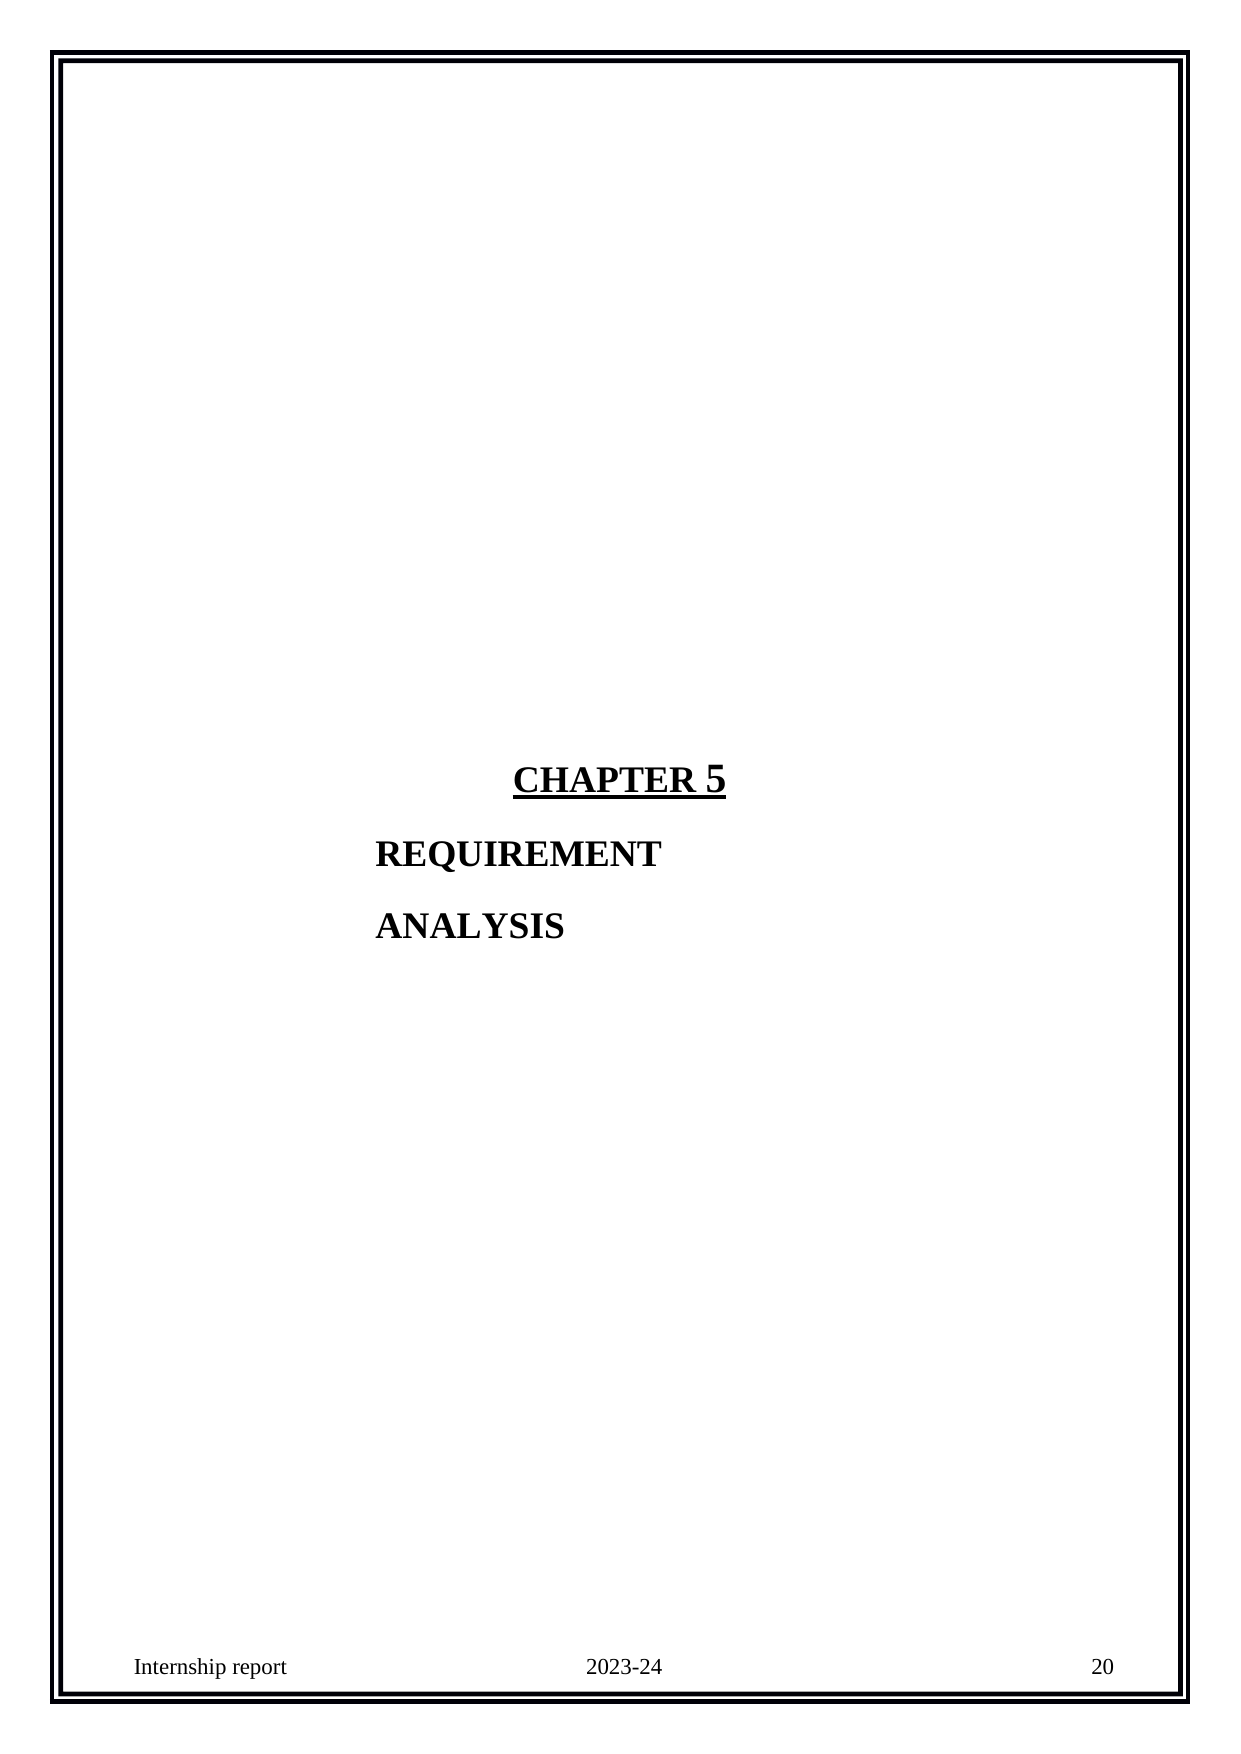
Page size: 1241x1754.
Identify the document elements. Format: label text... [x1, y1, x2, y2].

text CHAPTER 5 REQUIREMENT ANALYSIS [375, 754, 861, 947]
